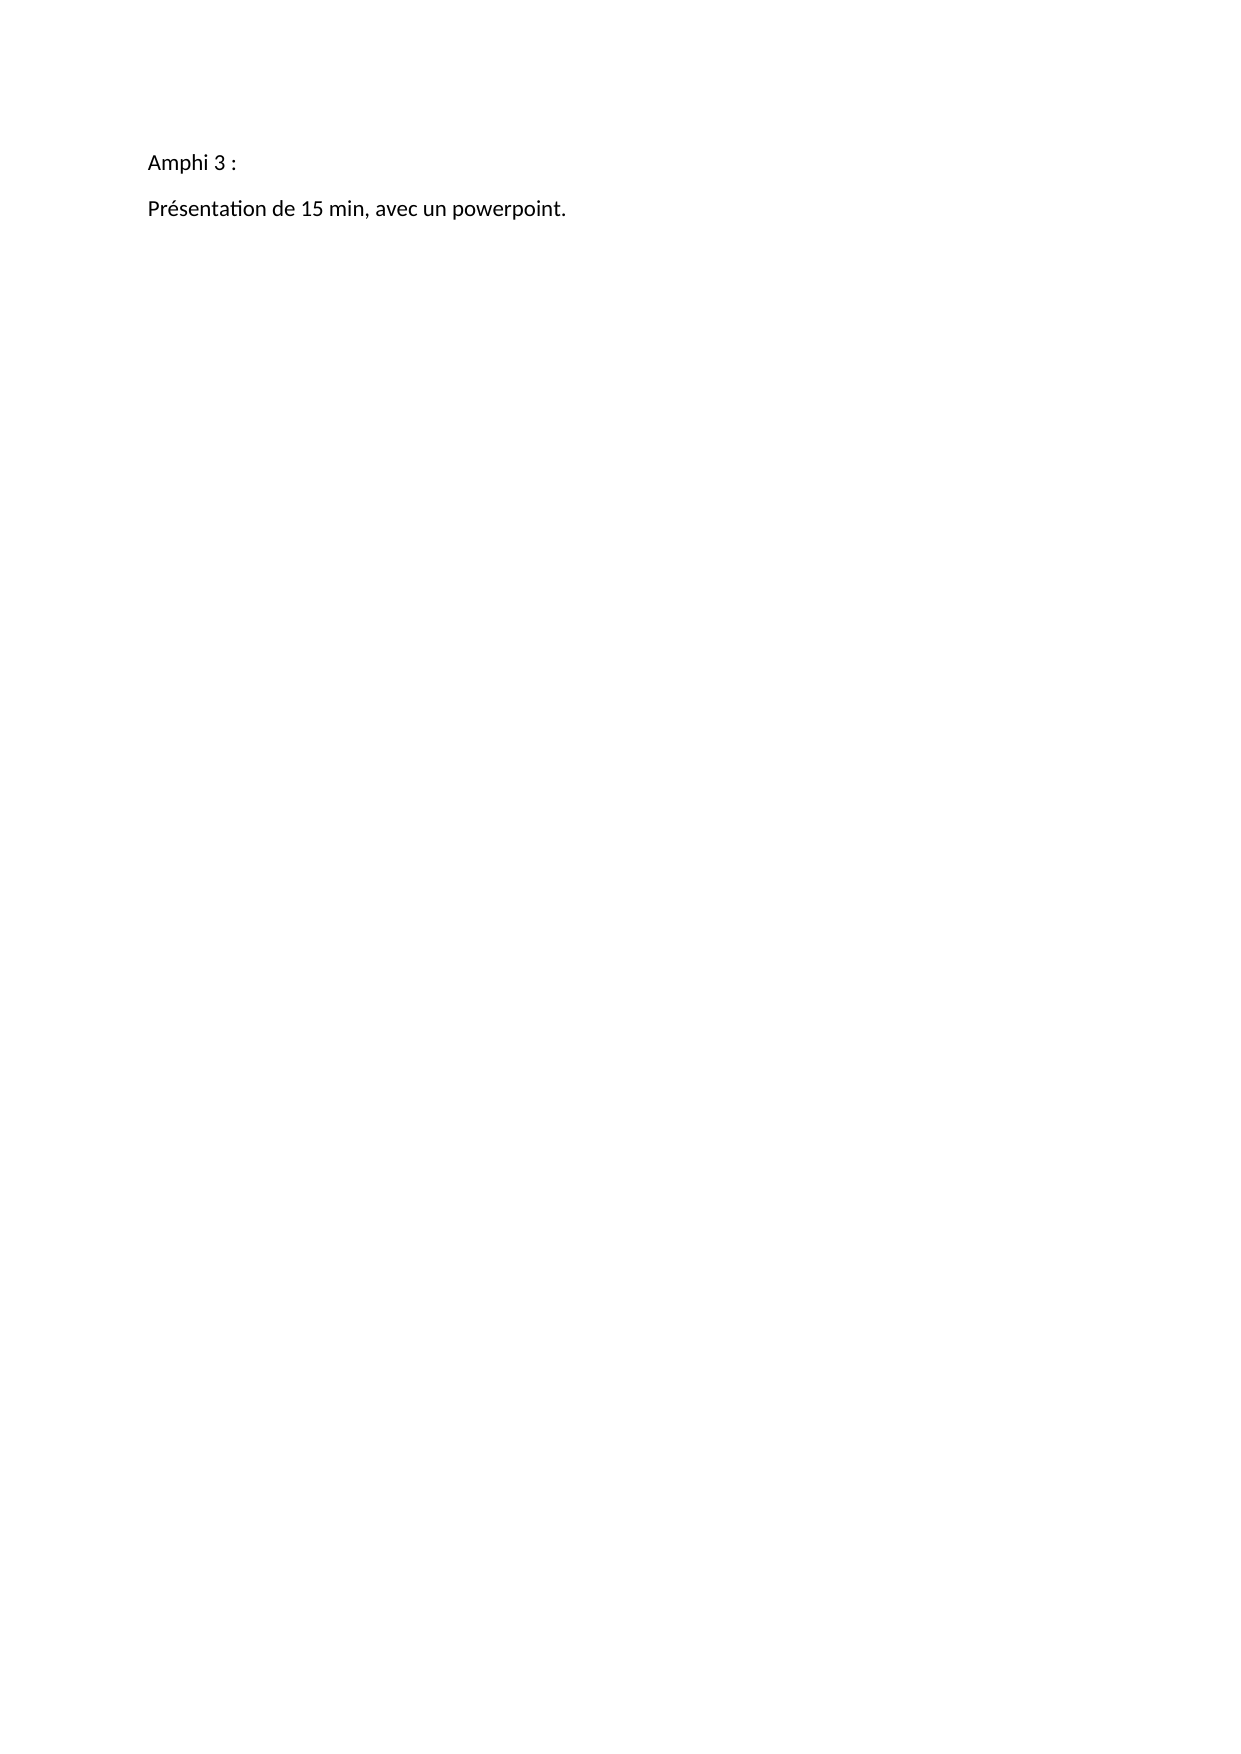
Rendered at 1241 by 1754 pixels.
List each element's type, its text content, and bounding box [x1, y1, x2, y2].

text Amphi 3 : [148, 148, 1093, 176]
text Présentation de 15 min, avec un powerpoint. [148, 194, 1093, 222]
